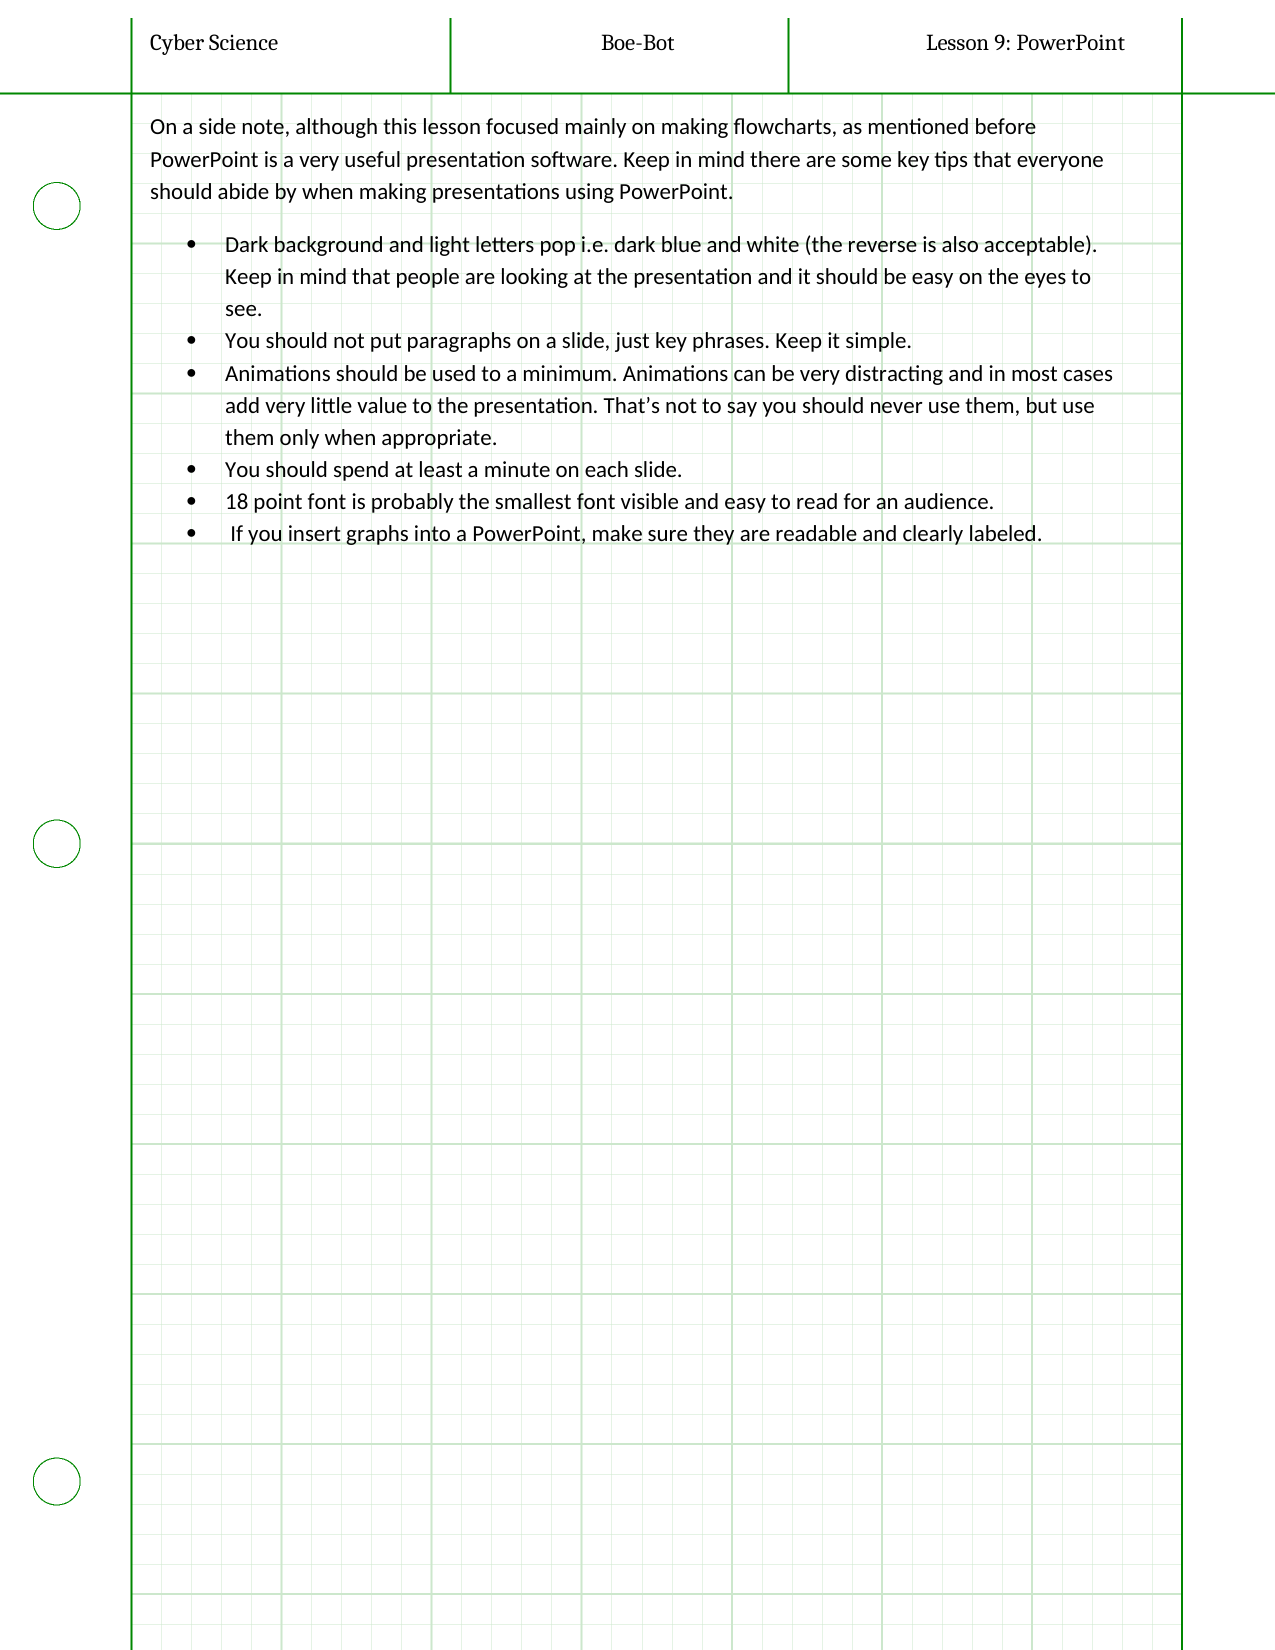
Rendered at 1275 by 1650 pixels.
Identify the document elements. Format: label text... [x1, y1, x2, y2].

list 18 point font is probably the smallest font visible and easy to read for an audience. [187, 487, 1125, 515]
list If you insert graphs into a PowerPoint, make sure they are readable and clearly labeled. [187, 519, 1125, 548]
picture [0, 18, 1275, 1650]
list You should not put paragraphs on a slide, just key phrases. Keep it simple. [187, 326, 1125, 354]
list Dark background and light letters pop i.e. dark blue and white (the reverse is also acceptable). Keep in mind that people are looking at the presentation and it should be easy on the eyes to see. [187, 230, 1125, 322]
list Animations should be used to a minimum. Animations can be very distracting and in most cases add very little value to the presentation. That’s not to say you should never use them, but use them only when appropriate. [187, 359, 1125, 451]
list You should spend at least a minute on each slide. [187, 455, 1125, 483]
text On a side note, although this lesson focused mainly on making flowcharts, as mentioned before PowerPoint is a very useful presentation software. Keep in mind there are some key tips that everyone should abide by when making presentations using PowerPoint. [150, 112, 1125, 205]
